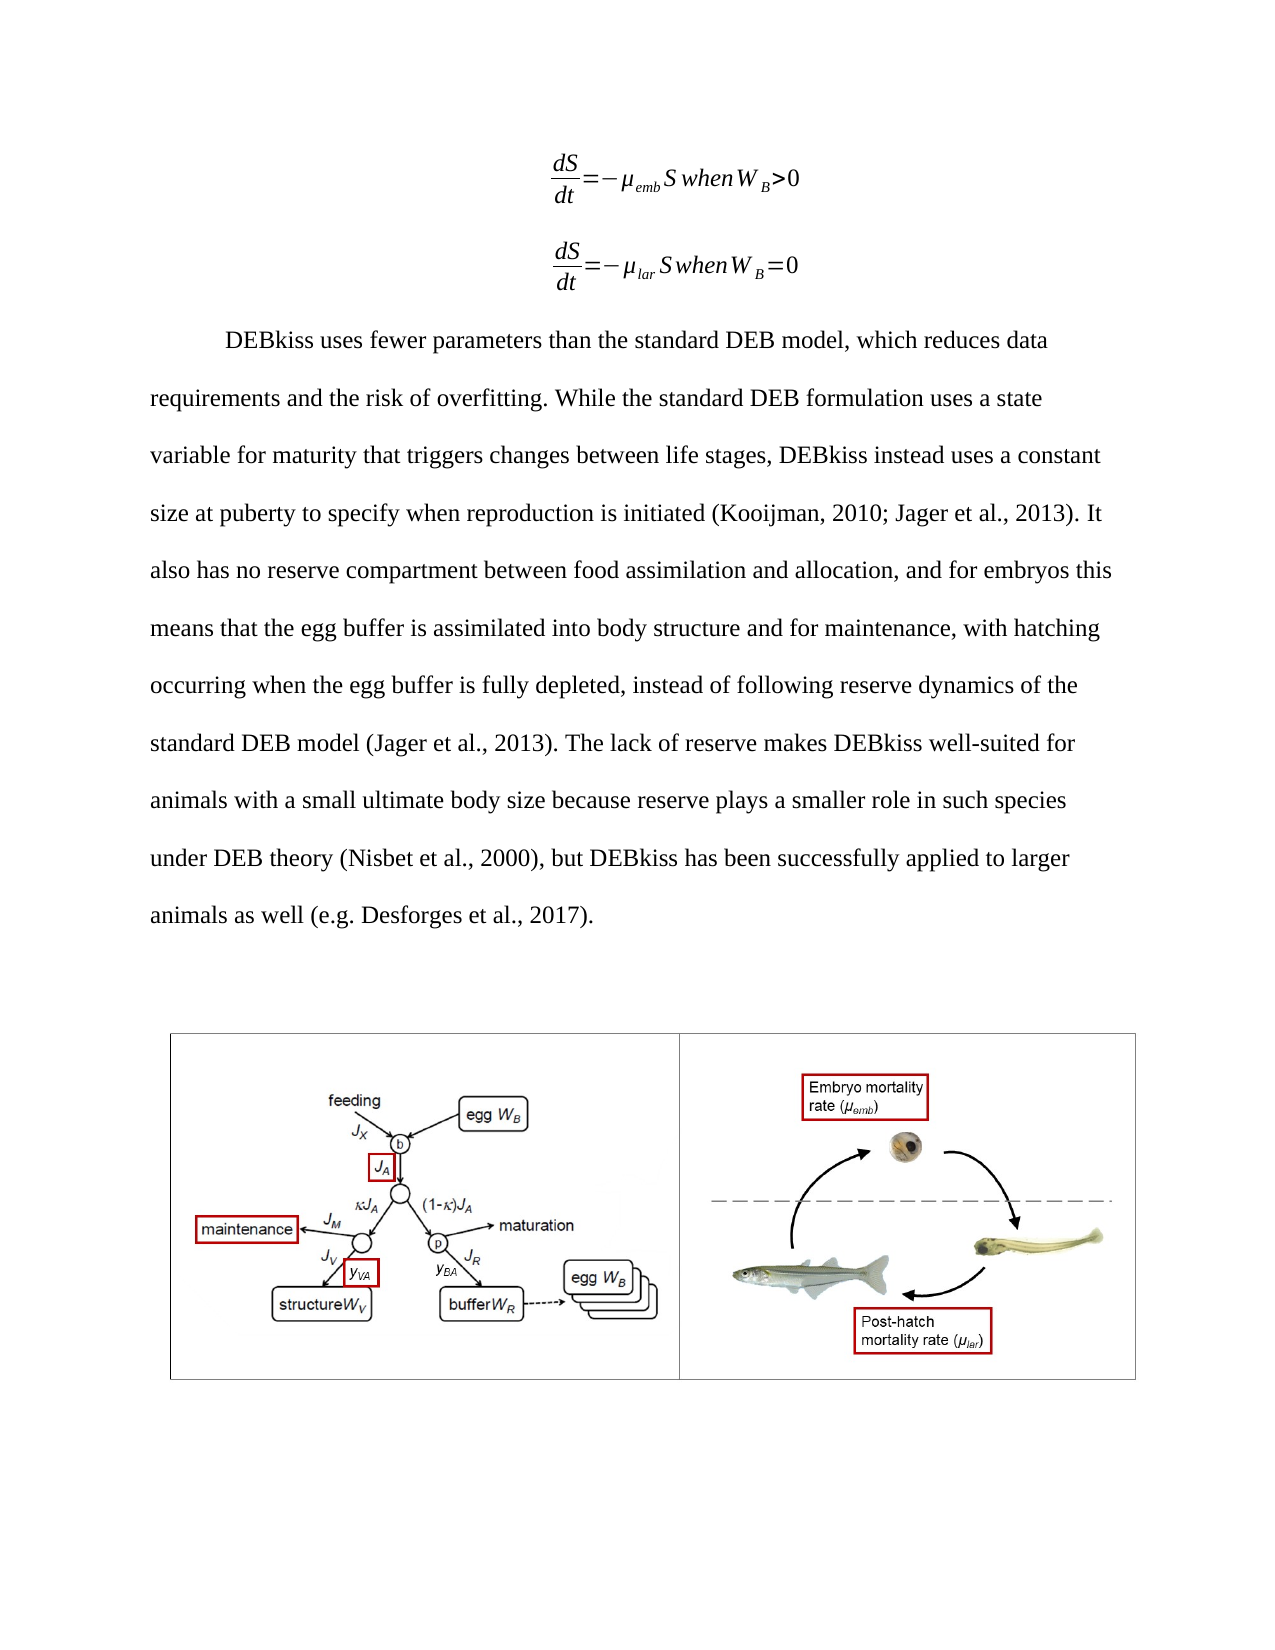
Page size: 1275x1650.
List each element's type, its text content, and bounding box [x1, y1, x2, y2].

picture [150, 1015, 1167, 1405]
text DEBkiss uses fewer parameters than the standard DEB model, which reduces data requirements and the risk of overfitting. While the standard DEB formulation uses a state variable for maturity that triggers changes between life stages, DEBkiss instead uses a constant size at puberty to specify when reproduction is initiated (Kooijman, 2010; Jager et al., 2013). It also has no reserve compartment between food assimilation and allocation, and for embryos this means that the egg buffer is assimilated into body structure and for maintenance, with hatching occurring when the egg buffer is fully depleted, instead of following reserve dynamics of the standard DEB model (Jager et al., 2013). The lack of reserve makes DEBkiss well-suited for animals with a small ultimate body size because reserve plays a smaller role in such species under DEB theory (Nisbet et al., 2000), but DEBkiss has been successfully applied to larger animals as well (e.g. Desforges et al., 2017). [150, 325, 1125, 929]
